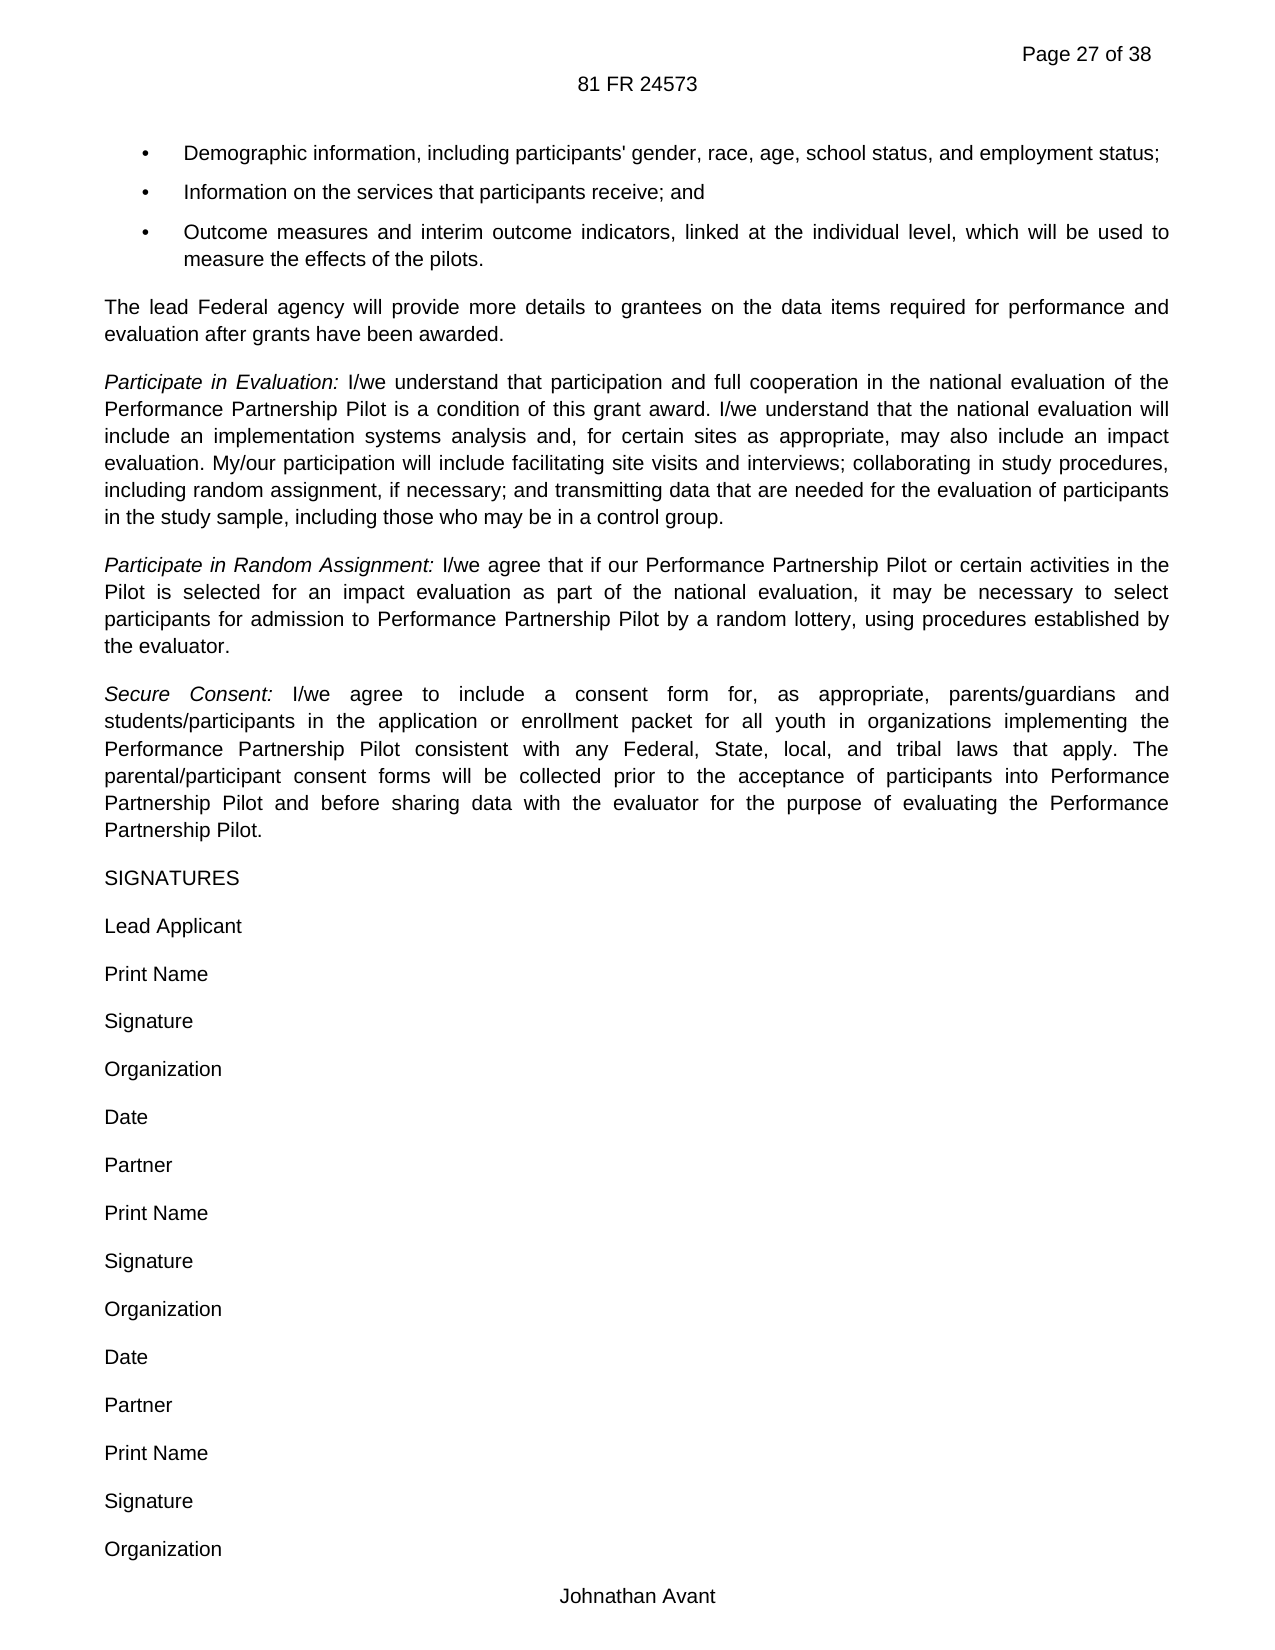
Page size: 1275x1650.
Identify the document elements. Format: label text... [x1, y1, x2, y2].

text Organization [104, 1533, 1171, 1560]
list Outcome measures and interim outcome indicators, linked at the individual level, which will be used to measure the effects of the pilots. [142, 217, 1171, 271]
text Partner [104, 1150, 1171, 1177]
text Organization [104, 1294, 1171, 1321]
text Signature [104, 1485, 1171, 1512]
text SIGNATURES [104, 862, 1171, 889]
text Signature [104, 1006, 1171, 1033]
list Information on the services that participants receive; and [142, 177, 1171, 204]
text Date [104, 1342, 1171, 1369]
list Demographic information, including participants' gender, race, age, school status, and employment status; [142, 137, 1171, 164]
text Print Name [104, 1437, 1171, 1464]
text Print Name [104, 958, 1171, 985]
text Participate in Random Assignment: I/we agree that if our Performance Partnership Pilot or certain activities in the Pilot is selected for an impact evaluation as part of the national evaluation, it may be necessary to select participants for admission to Performance Partnership Pilot by a random lottery, using procedures established by the evaluator. [104, 550, 1171, 658]
text Lead Applicant [104, 910, 1171, 937]
text Secure Consent: I/we agree to include a consent form for, as appropriate, parents/guardians and students/participants in the application or enrollment packet for all youth in organizations implementing the Performance Partnership Pilot consistent with any Federal, State, local, and tribal laws that apply. The parental/participant consent forms will be collected prior to the acceptance of participants into Performance Partnership Pilot and before sharing data with the evaluator for the purpose of evaluating the Performance Partnership Pilot. [104, 679, 1171, 842]
text Organization [104, 1054, 1171, 1081]
text Print Name [104, 1198, 1171, 1225]
text Signature [104, 1246, 1171, 1273]
text The lead Federal agency will provide more details to grantees on the data items required for performance and evaluation after grants have been awarded. [104, 292, 1171, 346]
text Participate in Evaluation: I/we understand that participation and full cooperation in the national evaluation of the Performance Partnership Pilot is a condition of this grant award. I/we understand that the national evaluation will include an implementation systems analysis and, for certain sites as appropriate, may also include an impact evaluation. My/our participation will include facilitating site visits and interviews; collaborating in study procedures, including random assignment, if necessary; and transmitting data that are needed for the evaluation of participants in the study sample, including those who may be in a control group. [104, 367, 1171, 529]
text Date [104, 1102, 1171, 1129]
text Partner [104, 1389, 1171, 1417]
